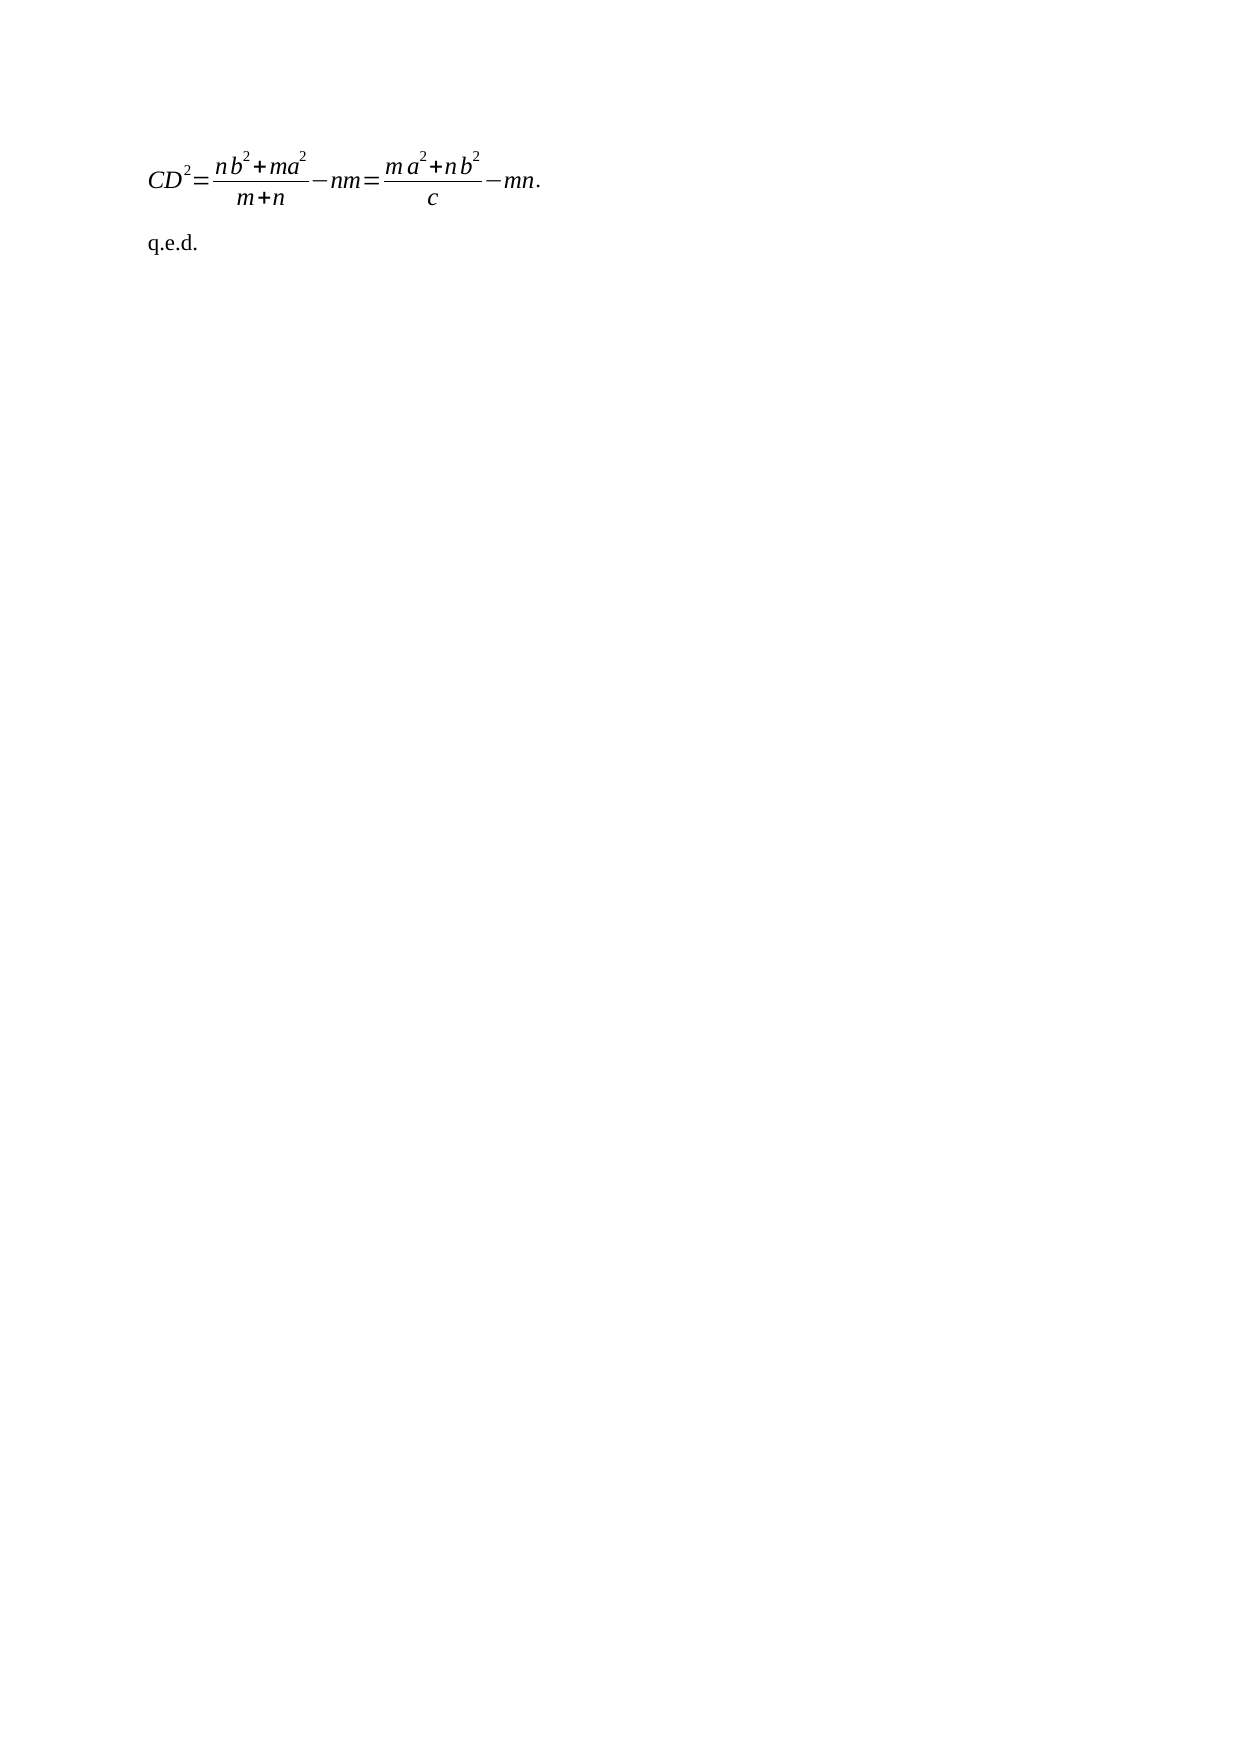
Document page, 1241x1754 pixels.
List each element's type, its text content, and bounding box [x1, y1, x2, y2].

text . [148, 148, 1093, 210]
text q.e.d. [148, 229, 1093, 255]
